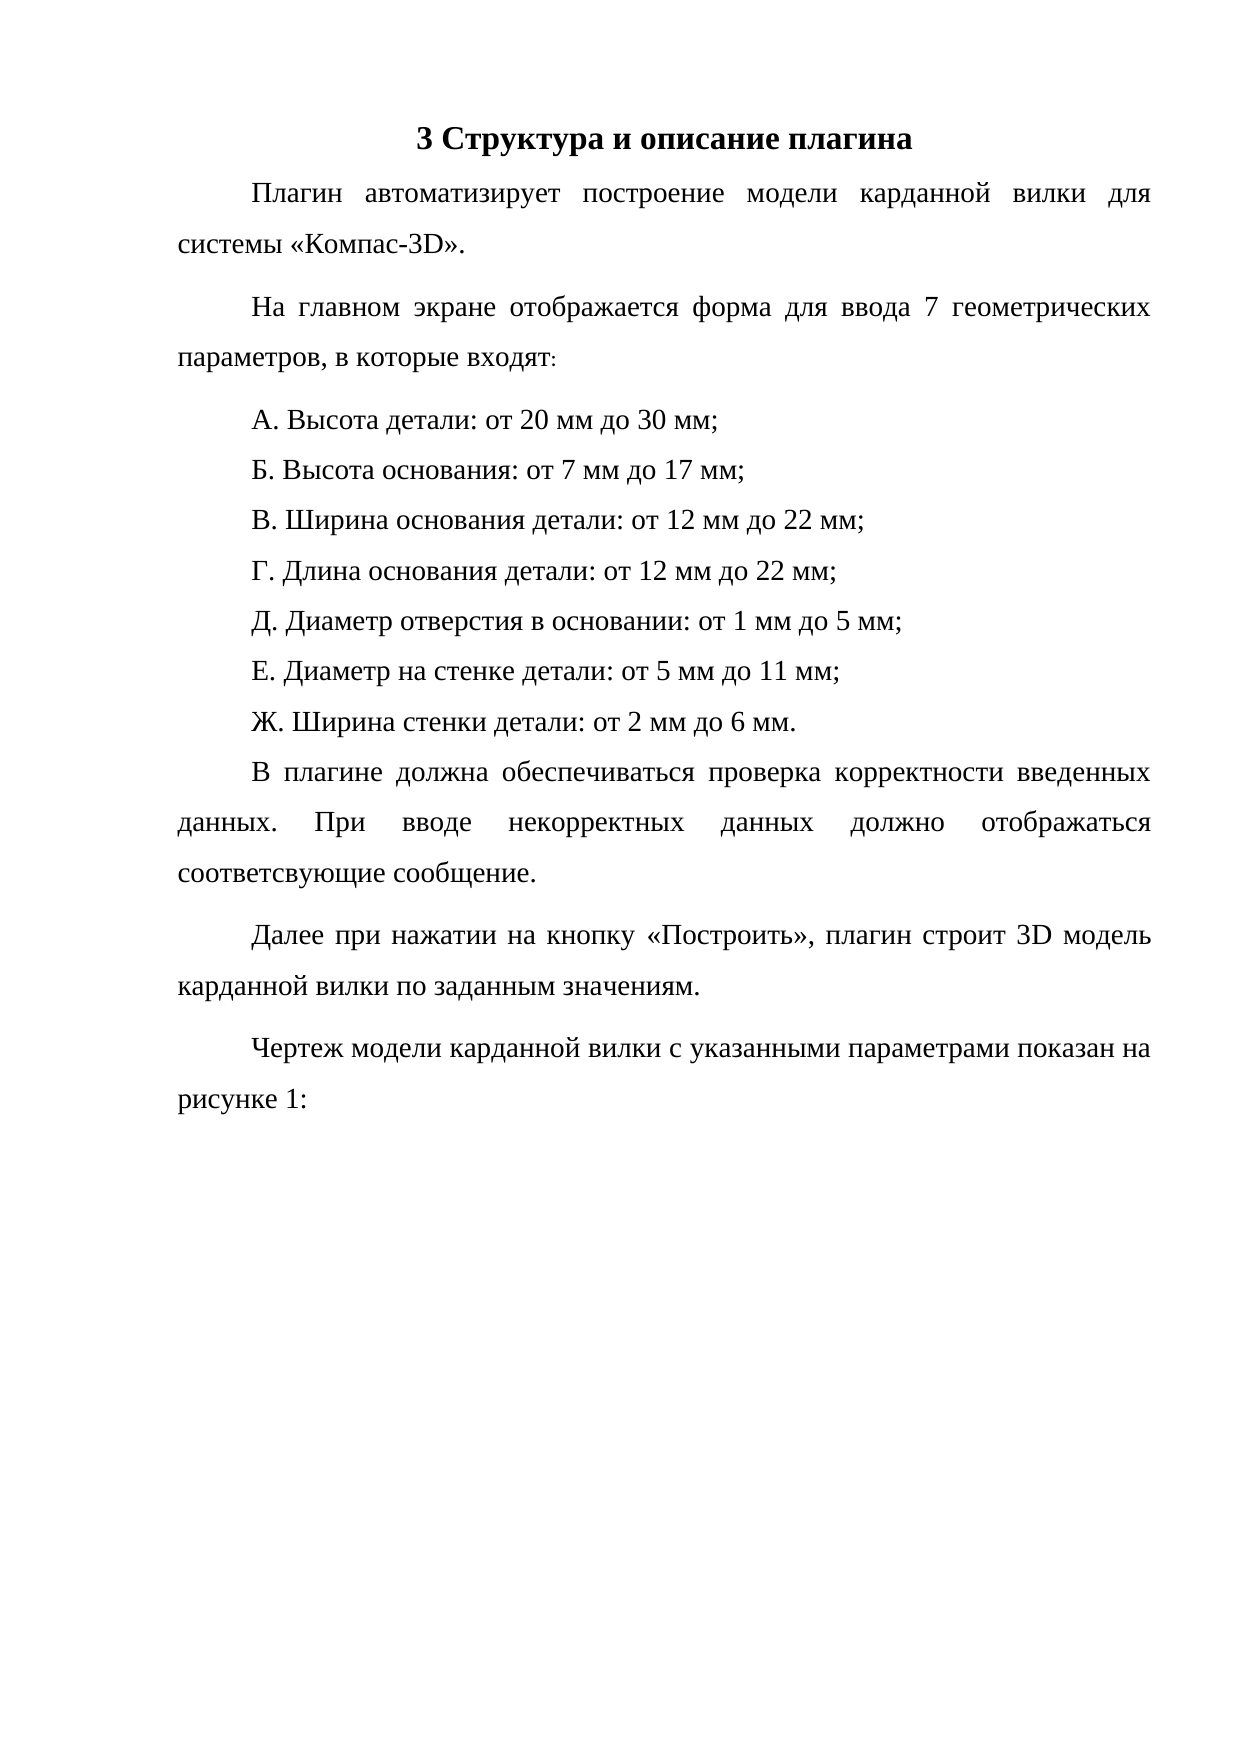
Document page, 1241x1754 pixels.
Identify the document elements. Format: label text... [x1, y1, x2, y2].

text Далее при нажатии на кнопку «Построить», плагин строит 3D модель карданной вилки по заданным значениям. [177, 917, 1152, 1001]
text Плагин автоматизирует построение модели карданной вилки для системы «Компас-3D». [177, 176, 1152, 259]
text А. Высота детали: от 20 мм до 30 мм; [177, 402, 1152, 435]
text В плагине должна обеспечиваться проверка корректности введенных данных. При вводе некорректных данных должно отображаться соответсвующие сообщение. [177, 754, 1152, 888]
text Чертеж модели карданной вилки с указанными параметрами показан на рисунке 1: [177, 1031, 1152, 1114]
subtitle 3 Структура и описание плагина [177, 118, 1152, 156]
text Д. Диаметр отверстия в основании: от 1 мм до 5 мм; [177, 603, 1152, 637]
text В. Ширина основания детали: от 12 мм до 22 мм; [177, 502, 1152, 536]
text Ж. Ширина стенки детали: от 2 мм до 6 мм. [177, 704, 1152, 737]
text На главном экране отображается форма для ввода 7 геометрических параметров, в которые входят: [177, 289, 1152, 373]
text Е. Диаметр на стенке детали: от 5 мм до 11 мм; [177, 653, 1152, 687]
text Б. Высота основания: от 7 мм до 17 мм; [177, 452, 1152, 486]
text Г. Длина основания детали: от 12 мм до 22 мм; [177, 553, 1152, 586]
